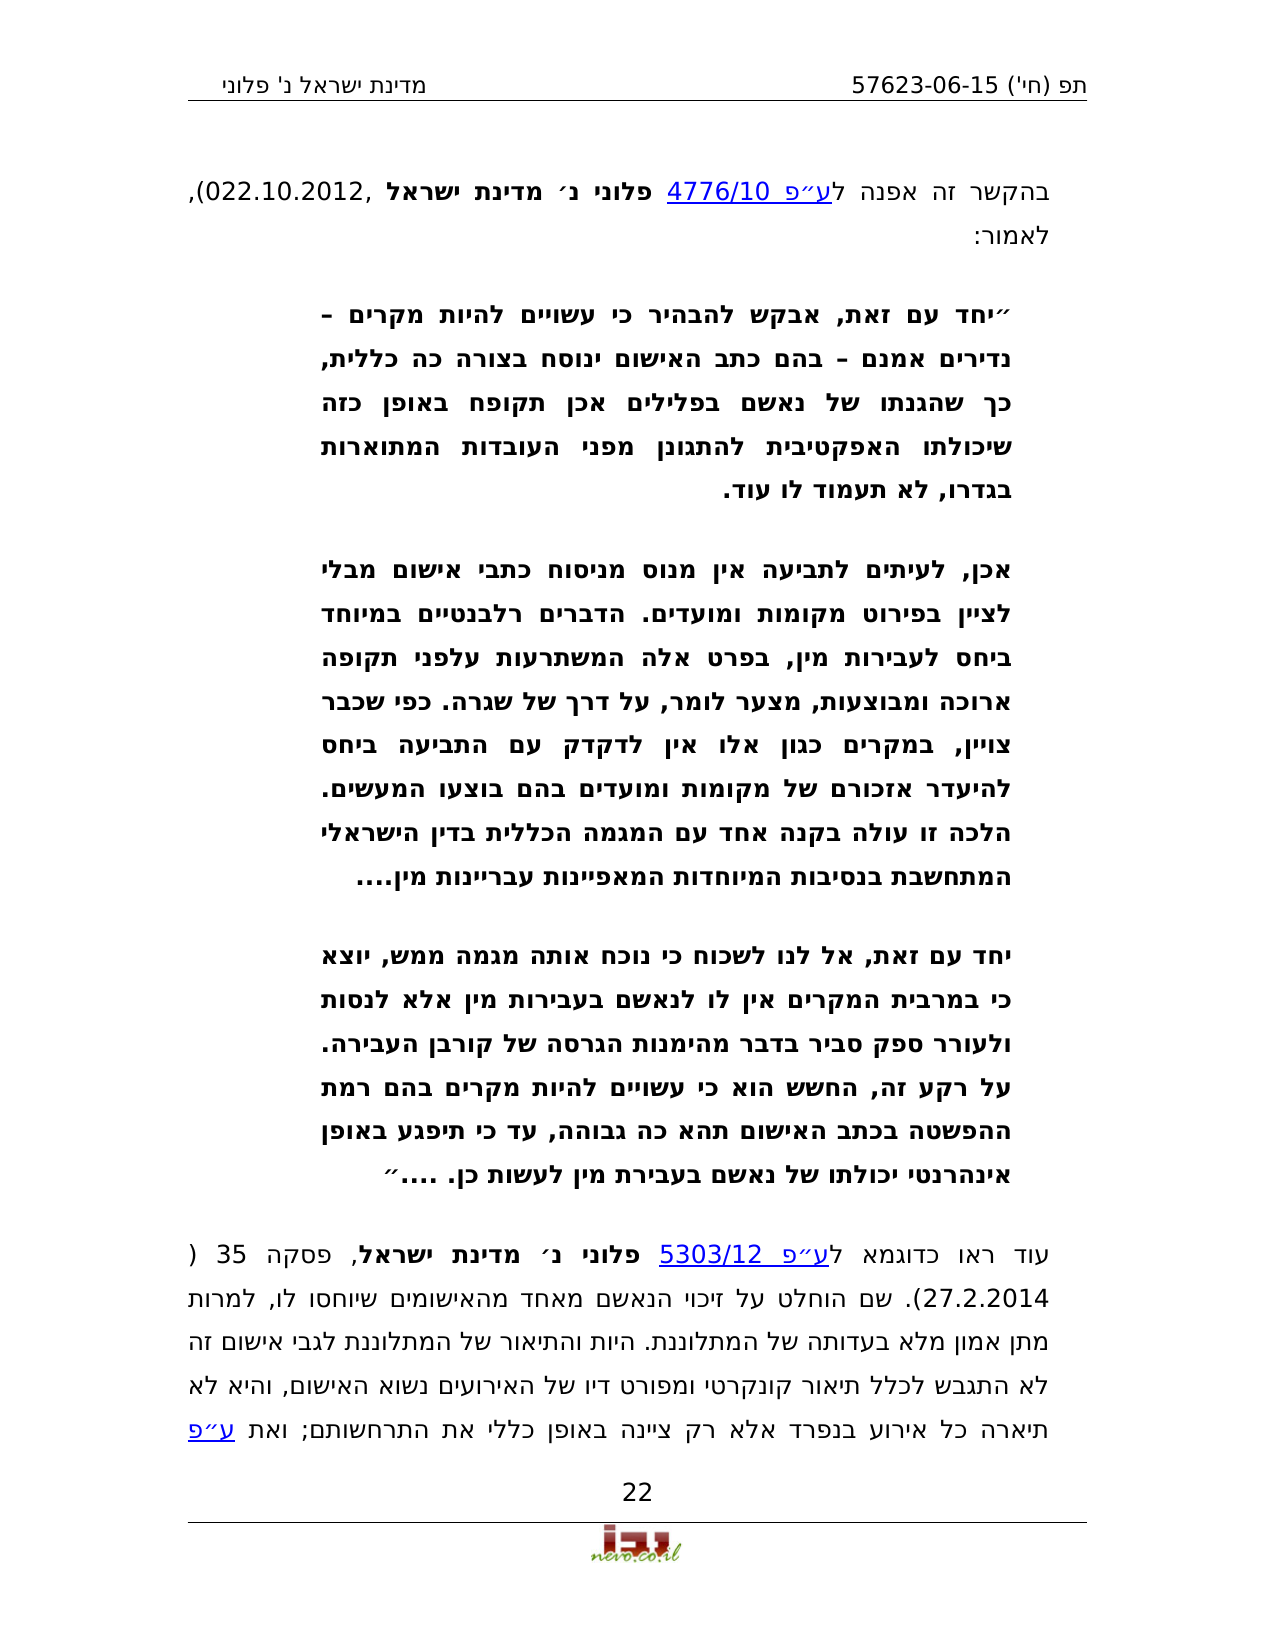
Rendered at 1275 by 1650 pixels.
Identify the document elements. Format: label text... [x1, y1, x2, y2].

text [187, 1240, 1050, 1444]
text בהקשר זה אפנה לע״פ 4776/10 פלוני נ׳ מדינת ישראל ,022.10.2012), לאמור: [187, 177, 1050, 250]
text ״יחד עם זאת, אבקש להבהיר כי עשויים להיות מקרים – נדירים אמנם – בהם כתב האישום ינוסח בצורה כה כללית, כך שהגנתו של נאשם בפלילים אכן תקופח באופן כזה שיכולתו האפקטיבית להתגונן מפני העובדות המתוארות בגדרו, לא תעמוד לו עוד. [320, 301, 1012, 505]
picture [591, 1524, 683, 1563]
text יחד עם זאת, אל לנו לשכוח כי נוכח אותה מגמה ממש, יוצא כי במרבית המקרים אין לו לנאשם בעבירות מין אלא לנסות ולעורר ספק סביר בדבר מהימנות הגרסה של קורבן העבירה. על רקע זה, החשש הוא כי עשויים להיות מקרים בהם רמת ההפשטה בכתב האישום תהא כה גבוהה, עד כי תיפגע באופן אינהרנטי יכולתו של נאשם בעבירת מין לעשות כן. ....״ [320, 942, 1012, 1189]
text אכן, לעיתים לתביעה אין מנוס מניסוח כתבי אישום מבלי לציין בפירוט מקומות ומועדים. הדברים רלבנטיים במיוחד ביחס לעבירות מין, בפרט אלה המשתרעות עלפני תקופה ארוכה ומבוצעות, מצער לומר, על דרך של שגרה. כפי שכבר צויין, במקרים כגון אלו אין לדקדק עם התביעה ביחס להיעדר אזכורם של מקומות ומועדים בהם בוצעו המעשים. הלכה זו עולה בקנה אחד עם המגמה הכללית בדין הישראלי המתחשבת בנסיבות המיוחדות המאפיינות עבריינות מין.... [320, 556, 1012, 891]
